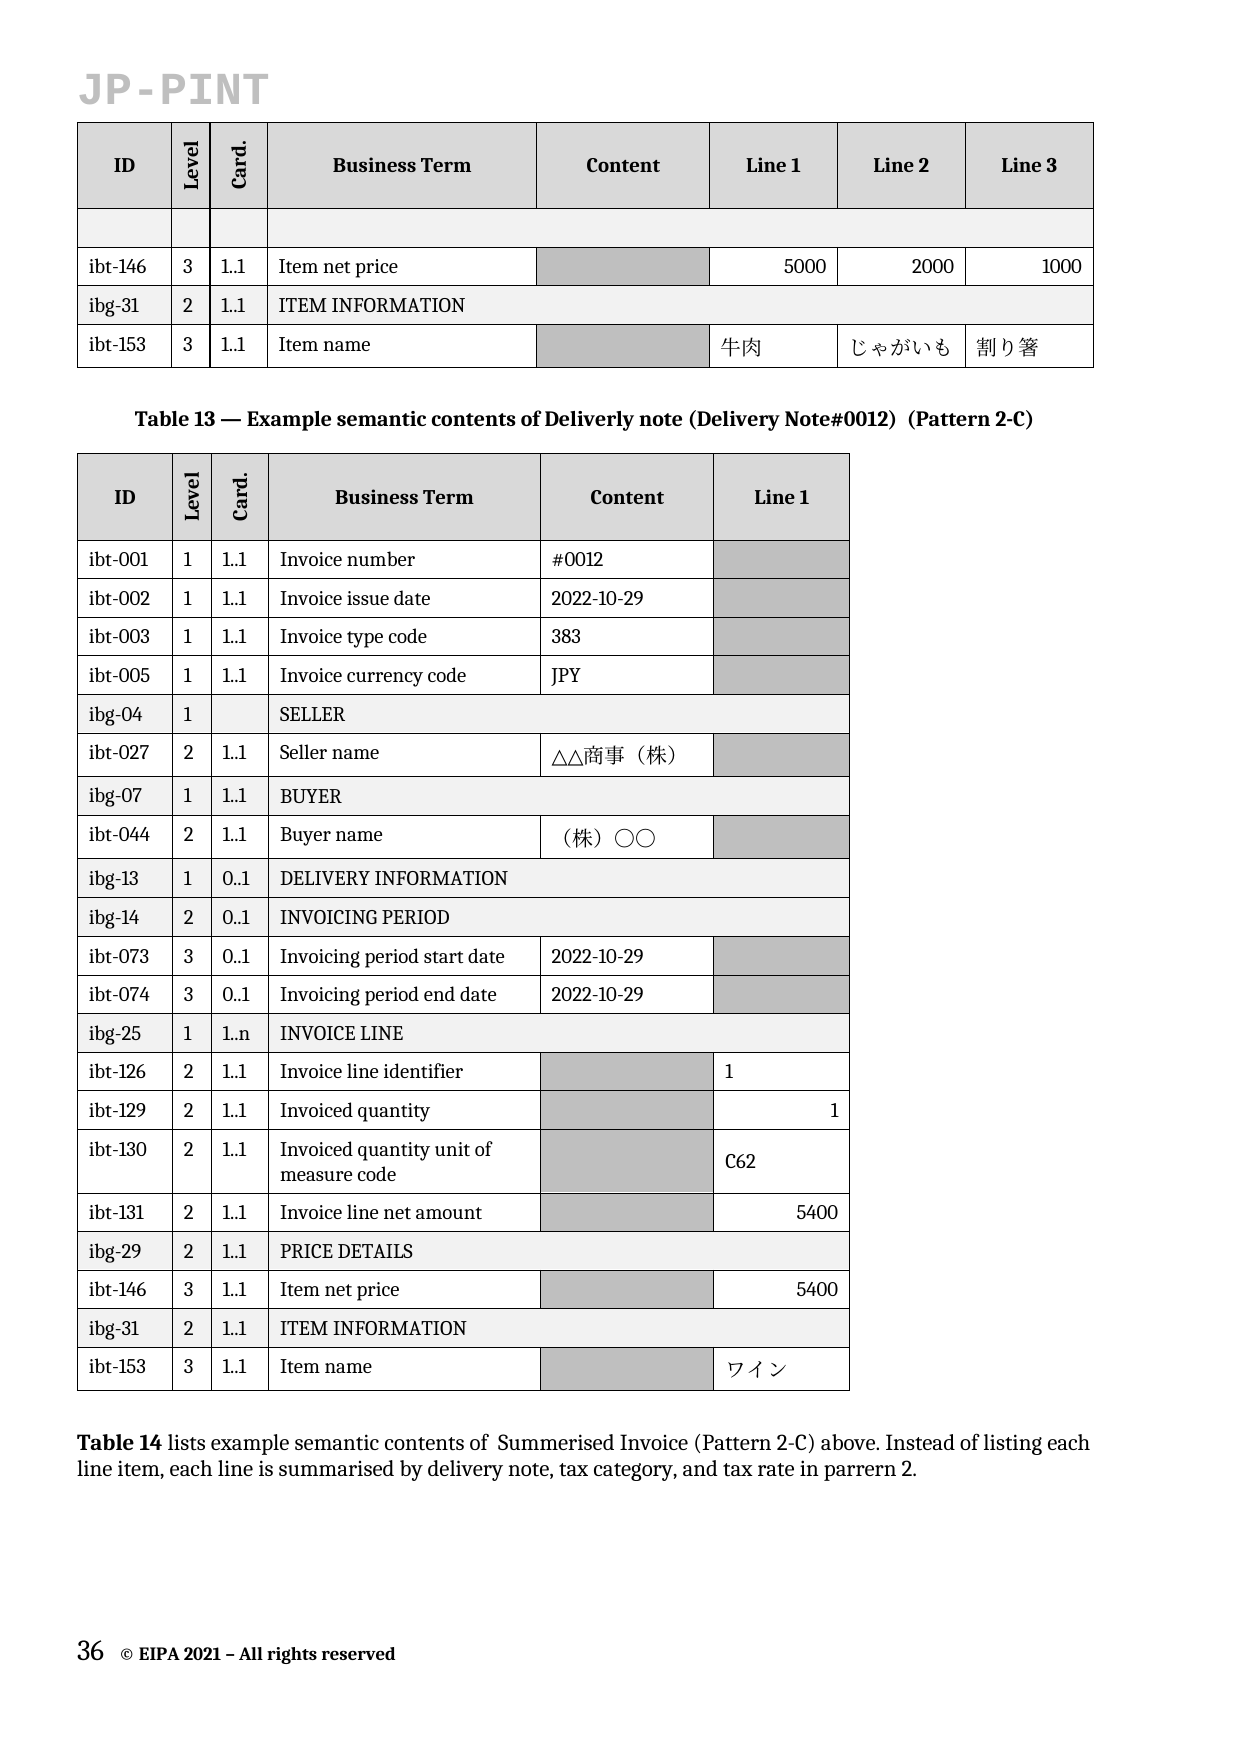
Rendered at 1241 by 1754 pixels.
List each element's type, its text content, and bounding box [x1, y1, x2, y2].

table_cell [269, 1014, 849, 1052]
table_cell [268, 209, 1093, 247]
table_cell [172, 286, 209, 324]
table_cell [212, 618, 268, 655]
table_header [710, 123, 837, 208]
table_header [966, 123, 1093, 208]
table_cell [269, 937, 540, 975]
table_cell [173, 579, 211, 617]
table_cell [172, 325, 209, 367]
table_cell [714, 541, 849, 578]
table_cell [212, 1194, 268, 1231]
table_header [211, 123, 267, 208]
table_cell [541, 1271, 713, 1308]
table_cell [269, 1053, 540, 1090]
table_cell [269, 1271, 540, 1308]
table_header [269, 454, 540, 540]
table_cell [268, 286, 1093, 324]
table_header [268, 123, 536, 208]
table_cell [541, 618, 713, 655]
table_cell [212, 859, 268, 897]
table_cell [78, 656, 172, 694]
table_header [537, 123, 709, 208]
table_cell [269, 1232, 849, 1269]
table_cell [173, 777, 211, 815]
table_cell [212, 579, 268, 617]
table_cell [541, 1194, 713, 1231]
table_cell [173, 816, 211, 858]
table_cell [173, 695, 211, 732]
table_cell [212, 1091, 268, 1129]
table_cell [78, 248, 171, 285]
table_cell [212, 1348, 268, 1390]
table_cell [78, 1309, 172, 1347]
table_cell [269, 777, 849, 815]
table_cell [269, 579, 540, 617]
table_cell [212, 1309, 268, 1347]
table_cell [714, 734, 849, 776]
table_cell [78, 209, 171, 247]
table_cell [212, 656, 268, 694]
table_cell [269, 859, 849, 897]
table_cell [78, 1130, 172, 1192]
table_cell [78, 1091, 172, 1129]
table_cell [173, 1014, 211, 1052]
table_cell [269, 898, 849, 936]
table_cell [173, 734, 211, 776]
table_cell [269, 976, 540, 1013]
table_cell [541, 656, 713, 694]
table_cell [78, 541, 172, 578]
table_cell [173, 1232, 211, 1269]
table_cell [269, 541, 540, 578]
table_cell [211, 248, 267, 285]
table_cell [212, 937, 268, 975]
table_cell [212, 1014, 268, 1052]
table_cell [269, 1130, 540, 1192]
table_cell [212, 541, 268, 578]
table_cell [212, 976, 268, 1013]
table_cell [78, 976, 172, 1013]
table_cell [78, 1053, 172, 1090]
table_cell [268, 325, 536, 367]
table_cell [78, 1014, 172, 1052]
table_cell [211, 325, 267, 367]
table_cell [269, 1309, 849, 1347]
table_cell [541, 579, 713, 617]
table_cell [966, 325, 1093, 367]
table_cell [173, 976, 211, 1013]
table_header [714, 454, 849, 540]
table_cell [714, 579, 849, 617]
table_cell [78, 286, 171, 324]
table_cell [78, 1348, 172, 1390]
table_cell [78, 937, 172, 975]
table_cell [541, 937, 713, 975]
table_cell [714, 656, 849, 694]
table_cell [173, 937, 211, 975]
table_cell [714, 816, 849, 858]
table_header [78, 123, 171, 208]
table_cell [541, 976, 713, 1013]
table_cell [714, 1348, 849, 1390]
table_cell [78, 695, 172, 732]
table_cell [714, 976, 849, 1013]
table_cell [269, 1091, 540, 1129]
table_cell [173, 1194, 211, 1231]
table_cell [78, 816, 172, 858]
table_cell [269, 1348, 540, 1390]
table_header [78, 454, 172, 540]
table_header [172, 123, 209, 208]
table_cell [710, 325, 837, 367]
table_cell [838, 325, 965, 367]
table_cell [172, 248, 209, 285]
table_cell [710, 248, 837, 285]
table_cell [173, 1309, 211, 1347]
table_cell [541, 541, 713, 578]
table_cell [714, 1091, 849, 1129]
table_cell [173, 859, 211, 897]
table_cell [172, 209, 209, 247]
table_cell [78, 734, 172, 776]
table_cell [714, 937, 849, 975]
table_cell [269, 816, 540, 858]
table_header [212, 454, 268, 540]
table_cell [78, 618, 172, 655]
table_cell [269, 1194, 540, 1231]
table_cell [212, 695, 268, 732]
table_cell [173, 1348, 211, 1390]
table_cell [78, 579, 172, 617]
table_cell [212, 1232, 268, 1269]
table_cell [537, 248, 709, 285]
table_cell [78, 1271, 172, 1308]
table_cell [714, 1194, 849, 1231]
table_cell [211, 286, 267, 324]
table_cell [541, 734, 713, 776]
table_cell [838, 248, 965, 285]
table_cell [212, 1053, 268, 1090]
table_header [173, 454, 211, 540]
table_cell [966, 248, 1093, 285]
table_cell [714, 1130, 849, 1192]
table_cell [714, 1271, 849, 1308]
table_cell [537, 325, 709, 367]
text Table 13 — Example semantic contents of Deliverly note (Delivery Note#0012) (Pattern 2-C) [77, 407, 1092, 432]
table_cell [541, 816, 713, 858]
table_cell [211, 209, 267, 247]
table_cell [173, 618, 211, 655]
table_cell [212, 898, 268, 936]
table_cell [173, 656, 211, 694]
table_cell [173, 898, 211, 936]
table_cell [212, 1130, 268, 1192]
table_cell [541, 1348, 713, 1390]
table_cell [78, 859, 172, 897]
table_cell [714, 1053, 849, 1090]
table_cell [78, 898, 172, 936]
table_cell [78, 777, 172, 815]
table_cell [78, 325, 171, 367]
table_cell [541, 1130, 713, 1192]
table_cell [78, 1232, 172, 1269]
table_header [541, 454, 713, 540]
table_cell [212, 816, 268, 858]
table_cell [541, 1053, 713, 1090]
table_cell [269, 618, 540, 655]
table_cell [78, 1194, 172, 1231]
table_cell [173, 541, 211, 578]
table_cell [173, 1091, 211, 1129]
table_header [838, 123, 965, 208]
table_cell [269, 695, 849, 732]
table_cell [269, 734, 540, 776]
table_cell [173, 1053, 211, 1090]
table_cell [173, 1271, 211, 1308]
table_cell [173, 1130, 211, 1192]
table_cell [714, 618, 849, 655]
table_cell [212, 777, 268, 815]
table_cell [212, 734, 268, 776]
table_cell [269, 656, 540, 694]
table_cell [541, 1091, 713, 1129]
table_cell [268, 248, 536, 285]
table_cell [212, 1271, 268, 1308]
